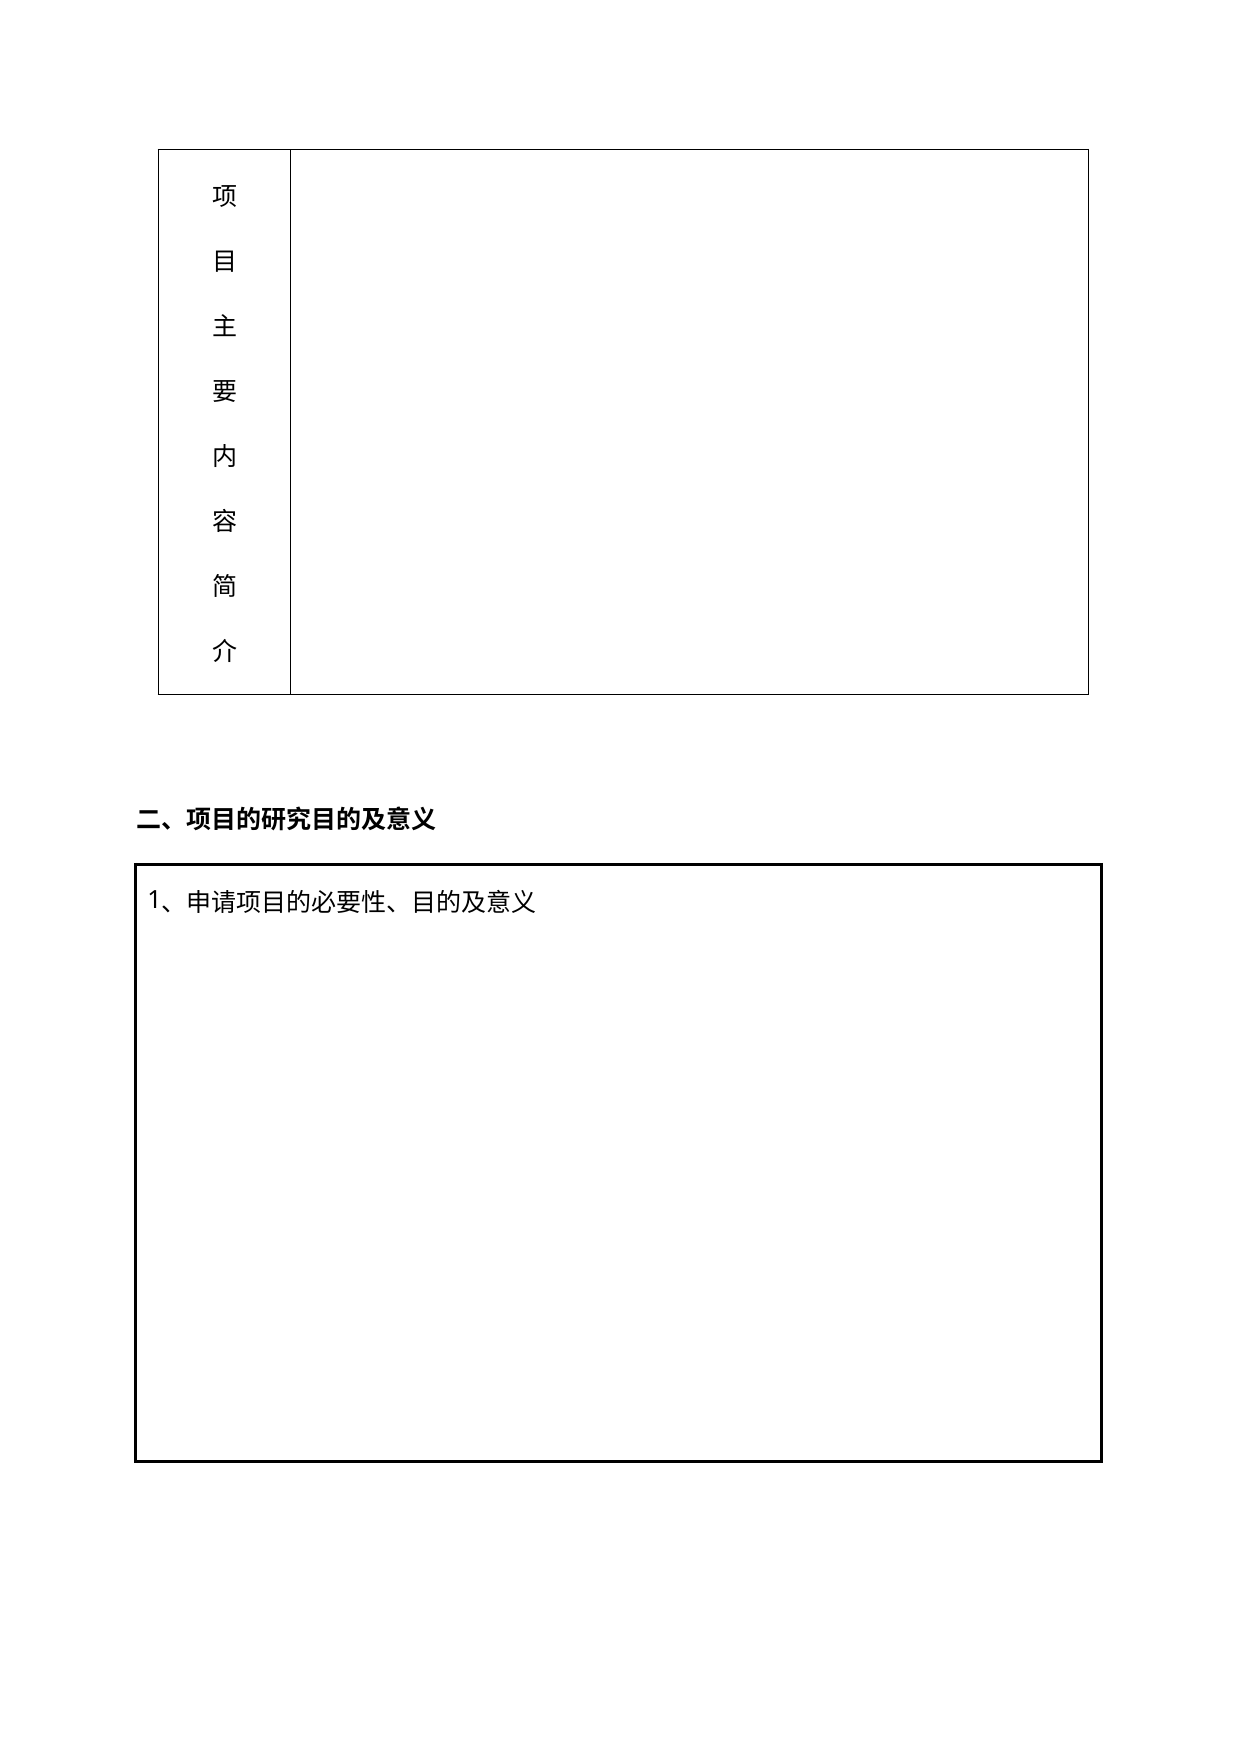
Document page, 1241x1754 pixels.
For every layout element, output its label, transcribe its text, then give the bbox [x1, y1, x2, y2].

table_header 1、申请项目的必要性、目的及意义 [137, 866, 1100, 1459]
table_cell [291, 150, 1088, 694]
text 二、项目的研究目的及意义 [136, 785, 1151, 850]
table_cell 项 目 主 要 内 容 简 介 [159, 150, 290, 694]
